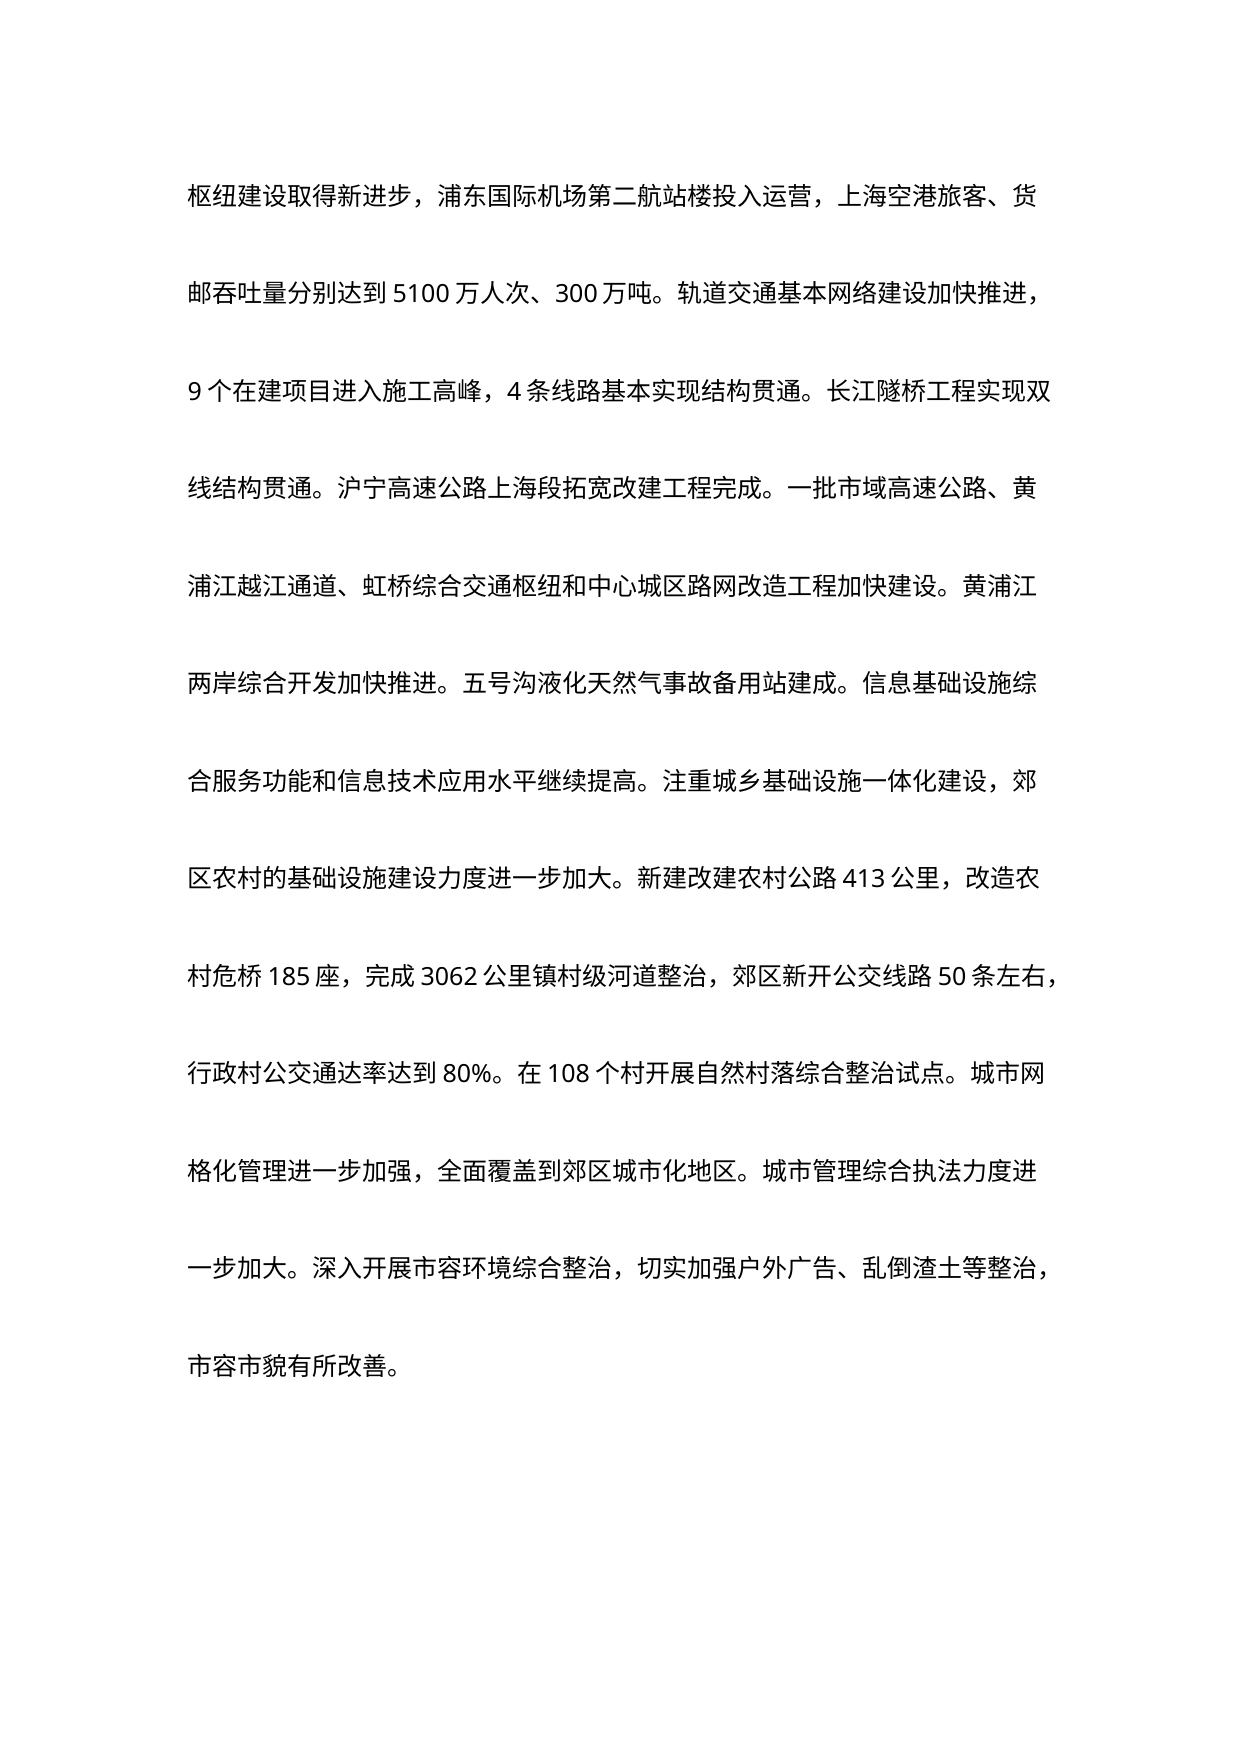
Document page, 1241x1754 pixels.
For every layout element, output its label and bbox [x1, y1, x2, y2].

text [187, 162, 1053, 1397]
